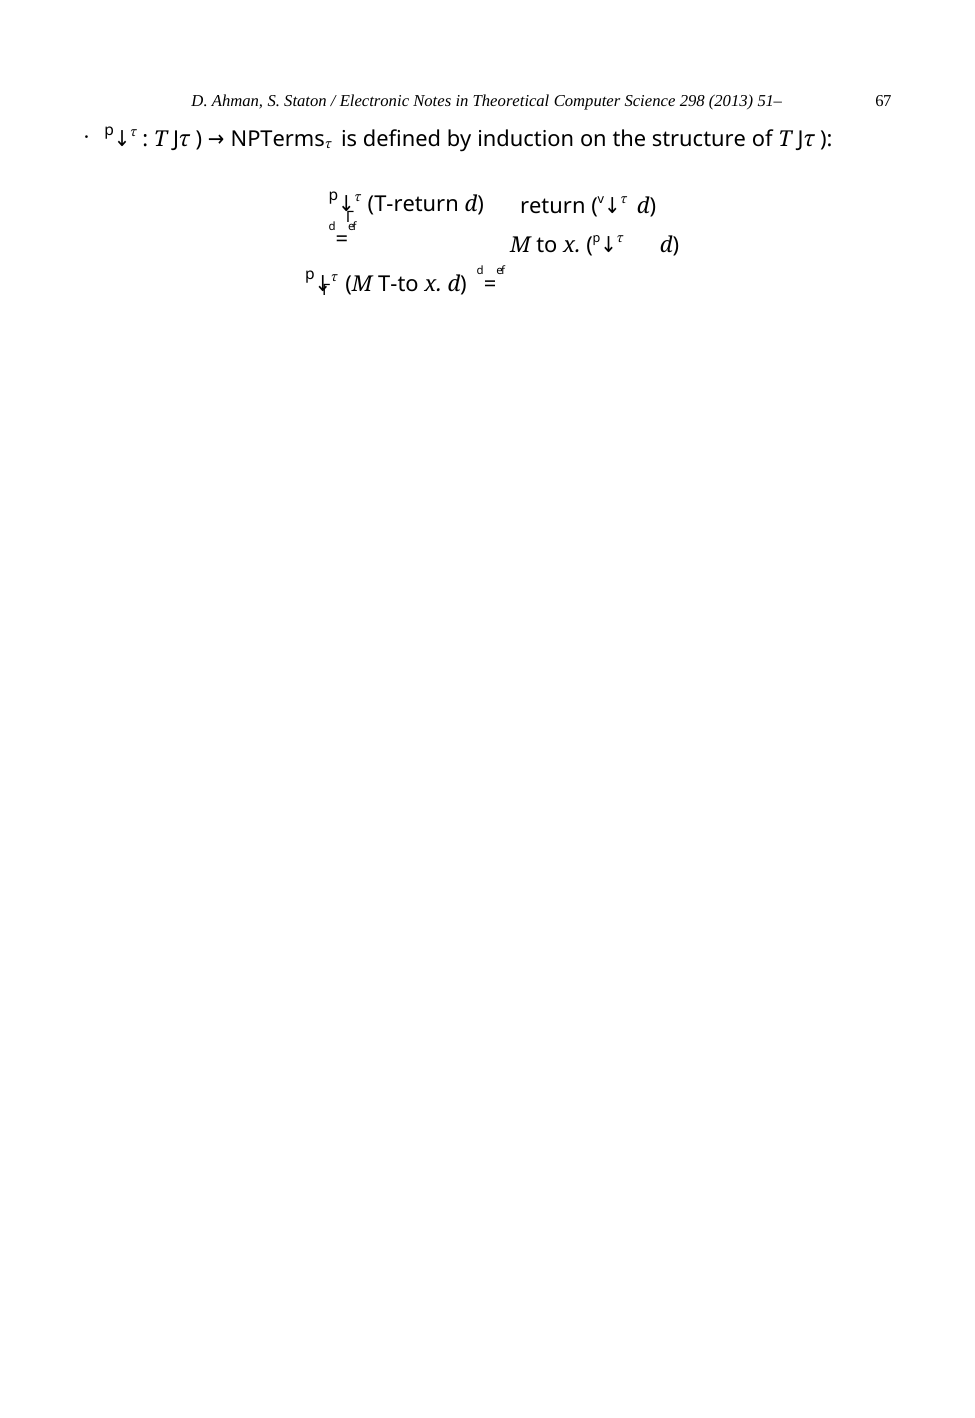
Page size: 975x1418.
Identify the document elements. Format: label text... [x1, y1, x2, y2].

text return (v↓τ d) M to x. (p↓τ d) [510, 190, 681, 258]
list p↓τ : T Jτ ) → NPTermsτ is defined by induction on the structure of T Jτ ): [83, 118, 912, 153]
text p↓τ (T-return d) d=ef [328, 183, 507, 253]
text p↓τ (M T-to x. d) d=ef [305, 262, 507, 297]
